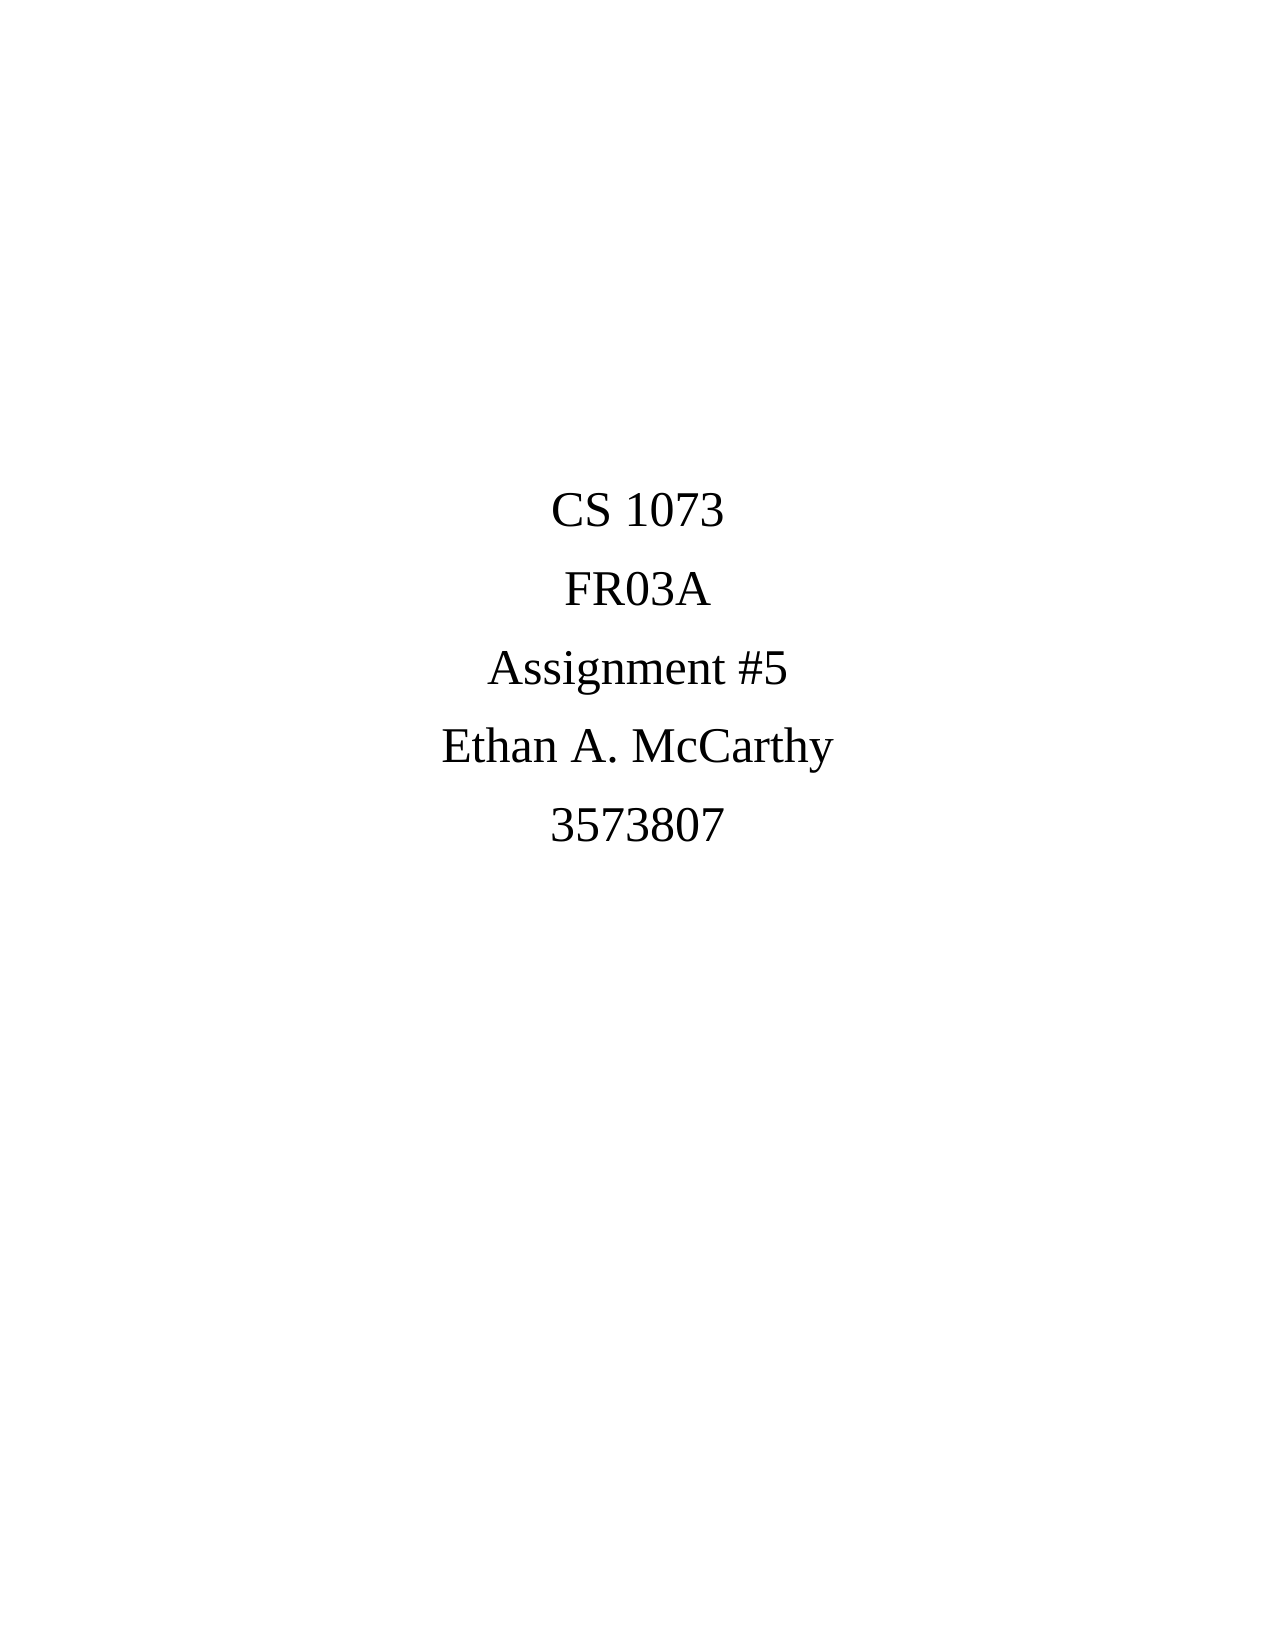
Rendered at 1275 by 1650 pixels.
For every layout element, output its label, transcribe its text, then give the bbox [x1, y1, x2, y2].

text CS 1073 [150, 480, 1125, 537]
text FR03A [150, 559, 1125, 616]
text 3573807 [150, 795, 1125, 852]
text Assignment #5 [150, 637, 1125, 695]
text Ethan A. McCarthy [150, 716, 1125, 774]
